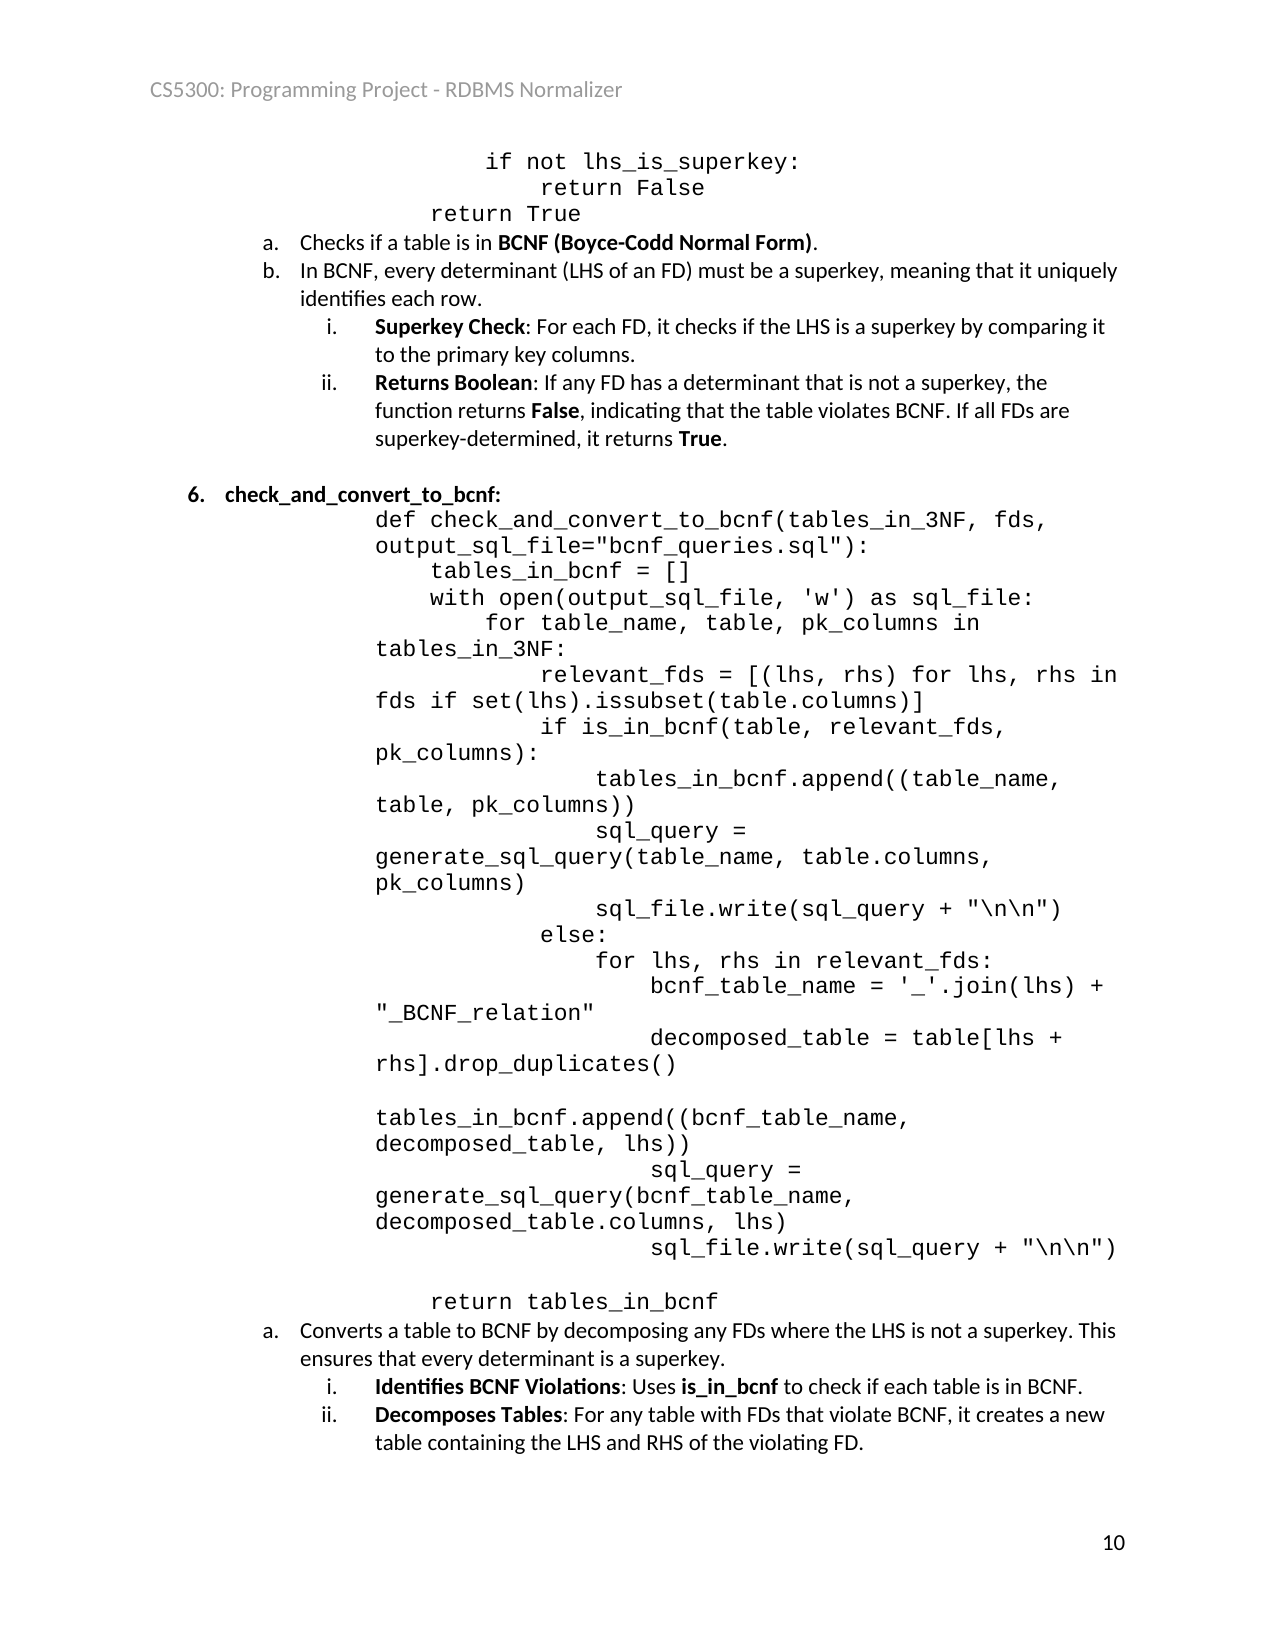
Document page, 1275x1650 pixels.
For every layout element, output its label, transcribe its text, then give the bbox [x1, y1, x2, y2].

text sql_file.write(sql_query + "\n\n") [375, 897, 1125, 923]
text sql_query = generate_sql_query(bcnf_table_name, decomposed_table.columns, lhs) [375, 1158, 1125, 1236]
text for table_name, table, pk_columns in tables_in_3NF: [375, 612, 1125, 664]
list In BCNF, every determinant (LHS of an FD) must be a superkey, meaning that it uniquely identifies each row. [262, 256, 1125, 312]
text if not lhs_is_superkey: [375, 150, 1125, 176]
text def check_and_convert_to_bcnf(tables_in_3NF, fds, output_sql_file="bcnf_queries.sql"): [375, 508, 1125, 560]
list check_and_convert_to_bcnf: [187, 480, 1125, 508]
text return True [375, 202, 1125, 228]
text sql_file.write(sql_query + "\n\n") [375, 1236, 1125, 1262]
list Decomposes Tables: For any table with FDs that violate BCNF, it creates a new table containing the LHS and RHS of the violating FD. [337, 1400, 1125, 1456]
text tables_in_bcnf.append((table_name, table, pk_columns)) [375, 767, 1125, 819]
list Converts a table to BCNF by decomposing any FDs where the LHS is not a superkey. This ensures that every determinant is a superkey. [262, 1316, 1125, 1372]
text if is_in_bcnf(table, relevant_fds, pk_columns): [375, 716, 1125, 767]
text tables_in_bcnf = [] [375, 560, 1125, 586]
text for lhs, rhs in relevant_fds: [375, 949, 1125, 975]
text return tables_in_bcnf [375, 1290, 1125, 1316]
list Checks if a table is in BCNF (Boyce-Codd Normal Form). [262, 228, 1125, 256]
text sql_query = generate_sql_query(table_name, table.columns, pk_columns) [375, 819, 1125, 897]
list Identifies BCNF Violations: Uses is_in_bcnf to check if each table is in BCNF. [337, 1372, 1125, 1400]
list Returns Boolean: If any FD has a determinant that is not a superkey, the function returns False, indicating that the table violates BCNF. If all FDs are superkey-determined, it returns True. [337, 368, 1125, 452]
text return False [375, 176, 1125, 202]
text bcnf_table_name = '_'.join(lhs) + "_BCNF_relation" [375, 975, 1125, 1027]
text relevant_fds = [(lhs, rhs) for lhs, rhs in fds if set(lhs).issubset(table.columns)] [375, 664, 1125, 716]
text with open(output_sql_file, 'w') as sql_file: [375, 586, 1125, 612]
text else: [375, 923, 1125, 949]
text tables_in_bcnf.append((bcnf_table_name, decomposed_table, lhs)) [375, 1079, 1125, 1158]
list Superkey Check: For each FD, it checks if the LHS is a superkey by comparing it to the primary key columns. [337, 312, 1125, 368]
text decomposed_table = table[lhs + rhs].drop_duplicates() [375, 1027, 1125, 1079]
